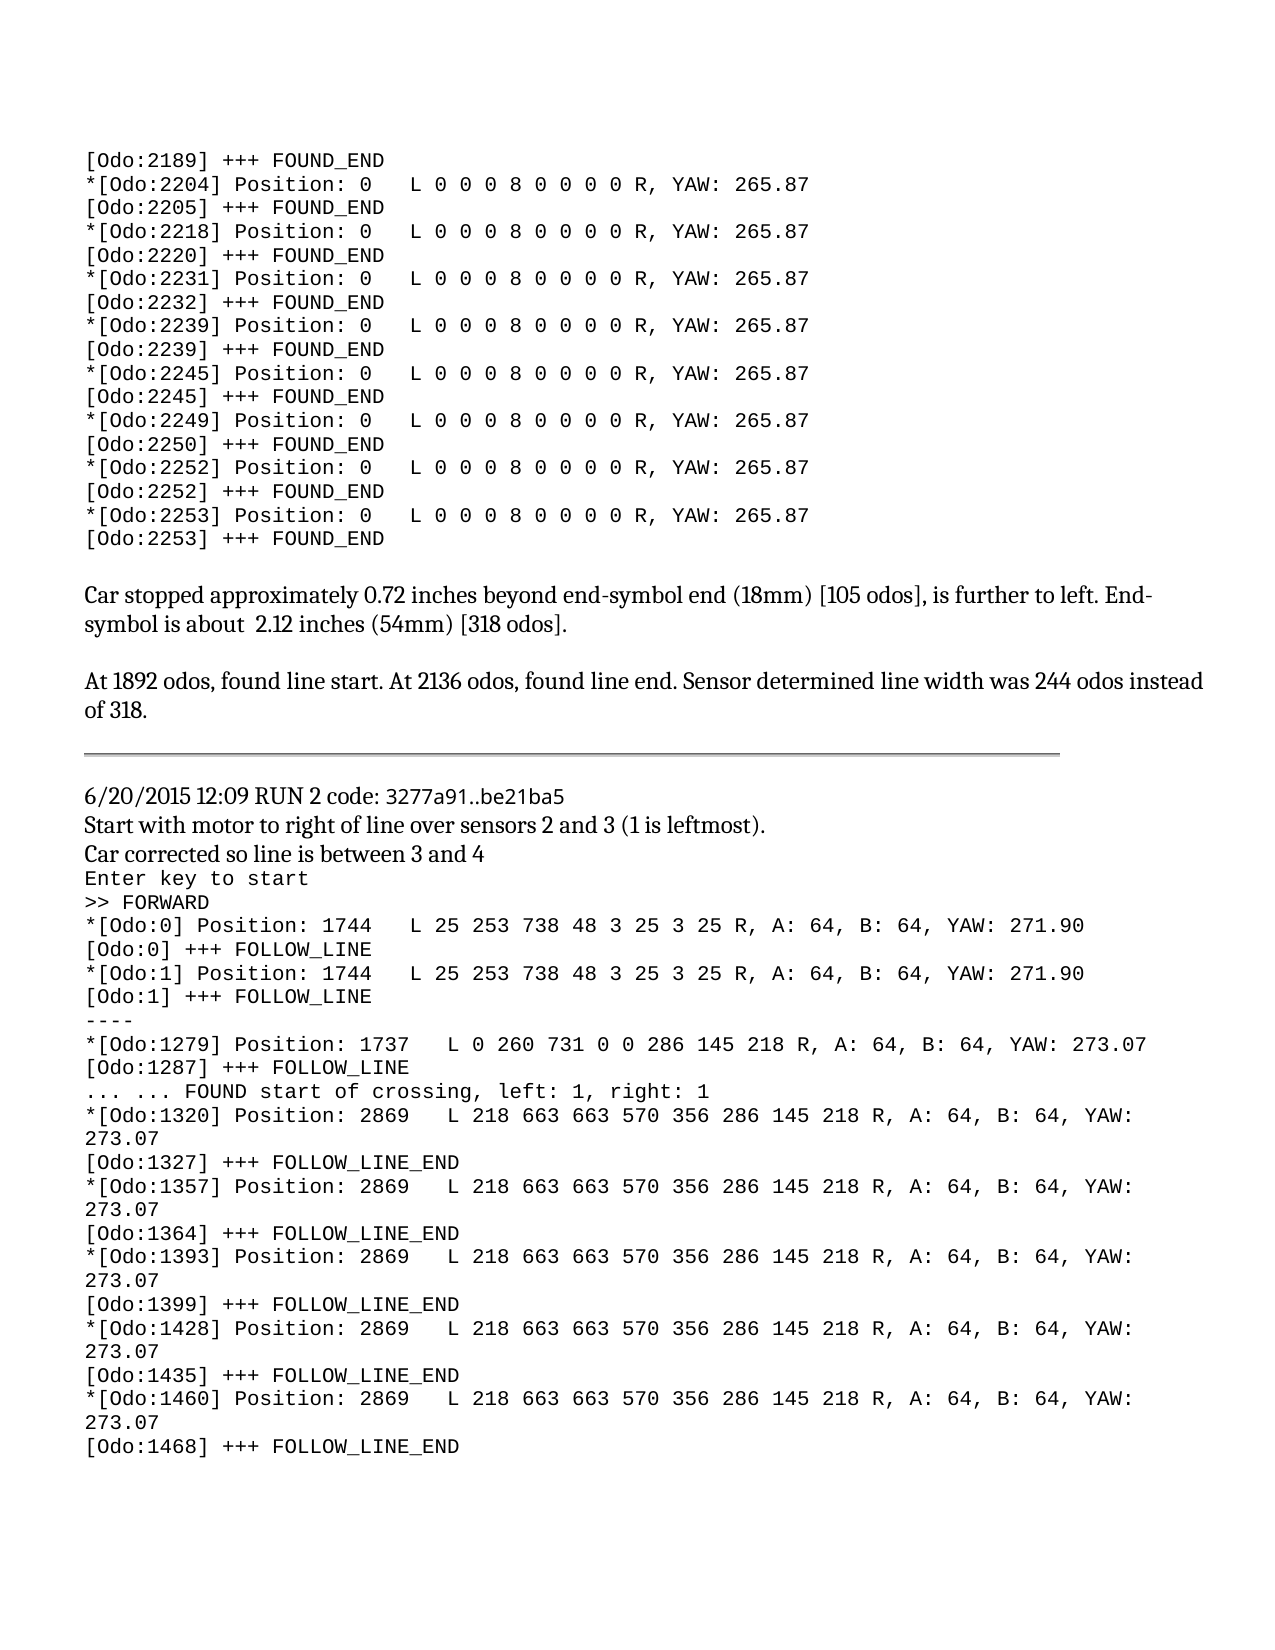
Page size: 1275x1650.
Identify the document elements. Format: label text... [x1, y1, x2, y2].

text Car corrected so line is between 3 and 4 [84, 839, 1209, 868]
text At 1892 odos, found line start. At 2136 odos, found line end. Sensor determined line width was 244 odos instead of 318. [84, 667, 1209, 724]
text *[Odo:2253] Position: 0 L 0 0 0 8 0 0 0 0 R, YAW: 265.87 [84, 505, 1209, 528]
text [Odo:2189] +++ FOUND_END [84, 150, 1209, 174]
text *[Odo:2204] Position: 0 L 0 0 0 8 0 0 0 0 R, YAW: 265.87 [84, 174, 1209, 197]
text [Odo:2205] +++ FOUND_END [84, 197, 1209, 221]
text *[Odo:1320] Position: 2869 L 218 663 663 570 356 286 145 218 R, A: 64, B: 64, YAW: 273.07 [84, 1105, 1209, 1152]
text [Odo:1287] +++ FOLLOW_LINE [84, 1057, 1209, 1081]
text *[Odo:1428] Position: 2869 L 218 663 663 570 356 286 145 218 R, A: 64, B: 64, YAW: 273.07 [84, 1317, 1209, 1365]
picture [84, 753, 1060, 757]
text [Odo:2232] +++ FOUND_END [84, 292, 1209, 316]
text *[Odo:2249] Position: 0 L 0 0 0 8 0 0 0 0 R, YAW: 265.87 [84, 410, 1209, 434]
text *[Odo:1] Position: 1744 L 25 253 738 48 3 25 3 25 R, A: 64, B: 64, YAW: 271.90 [84, 963, 1209, 986]
text *[Odo:1357] Position: 2869 L 218 663 663 570 356 286 145 218 R, A: 64, B: 64, YAW: 273.07 [84, 1176, 1209, 1223]
text ... ... FOUND start of crossing, left: 1, right: 1 [84, 1081, 1209, 1105]
text [Odo:0] +++ FOLLOW_LINE [84, 939, 1209, 963]
text [Odo:1364] +++ FOLLOW_LINE_END [84, 1223, 1209, 1247]
text [Odo:2239] +++ FOUND_END [84, 339, 1209, 363]
text [Odo:2245] +++ FOUND_END [84, 386, 1209, 410]
text *[Odo:2239] Position: 0 L 0 0 0 8 0 0 0 0 R, YAW: 265.87 [84, 316, 1209, 339]
text Enter key to start [84, 868, 1209, 892]
text *[Odo:2231] Position: 0 L 0 0 0 8 0 0 0 0 R, YAW: 265.87 [84, 268, 1209, 292]
text *[Odo:1393] Position: 2869 L 218 663 663 570 356 286 145 218 R, A: 64, B: 64, YAW: 273.07 [84, 1247, 1209, 1294]
text [Odo:2250] +++ FOUND_END [84, 434, 1209, 457]
text [Odo:2252] +++ FOUND_END [84, 481, 1209, 505]
text ---- [84, 1010, 1209, 1034]
text *[Odo:2245] Position: 0 L 0 0 0 8 0 0 0 0 R, YAW: 265.87 [84, 363, 1209, 386]
text [Odo:1399] +++ FOLLOW_LINE_END [84, 1294, 1209, 1317]
text [Odo:1327] +++ FOLLOW_LINE_END [84, 1152, 1209, 1176]
text *[Odo:1279] Position: 1737 L 0 260 731 0 0 286 145 218 R, A: 64, B: 64, YAW: 273.07 [84, 1034, 1209, 1057]
text Start with motor to right of line over sensors 2 and 3 (1 is leftmost). [84, 811, 1209, 839]
text >> FORWARD [84, 892, 1209, 916]
text Car stopped approximately 0.72 inches beyond end-symbol end (18mm) [105 odos], is further to left. End-symbol is about 2.12 inches (54mm) [318 odos]. [84, 581, 1209, 638]
text [Odo:1] +++ FOLLOW_LINE [84, 986, 1209, 1010]
text *[Odo:2252] Position: 0 L 0 0 0 8 0 0 0 0 R, YAW: 265.87 [84, 457, 1209, 481]
text [Odo:1468] +++ FOLLOW_LINE_END [84, 1436, 1209, 1459]
text *[Odo:0] Position: 1744 L 25 253 738 48 3 25 3 25 R, A: 64, B: 64, YAW: 271.90 [84, 916, 1209, 939]
text [Odo:2253] +++ FOUND_END [84, 528, 1209, 552]
text *[Odo:2218] Position: 0 L 0 0 0 8 0 0 0 0 R, YAW: 265.87 [84, 221, 1209, 244]
text [Odo:1435] +++ FOLLOW_LINE_END [84, 1365, 1209, 1388]
text *[Odo:1460] Position: 2869 L 218 663 663 570 356 286 145 218 R, A: 64, B: 64, YAW: 273.07 [84, 1388, 1209, 1436]
text 6/20/2015 12:09 RUN 2 code: 3277a91..be21ba5 [84, 782, 1209, 811]
text [Odo:2220] +++ FOUND_END [84, 244, 1209, 268]
